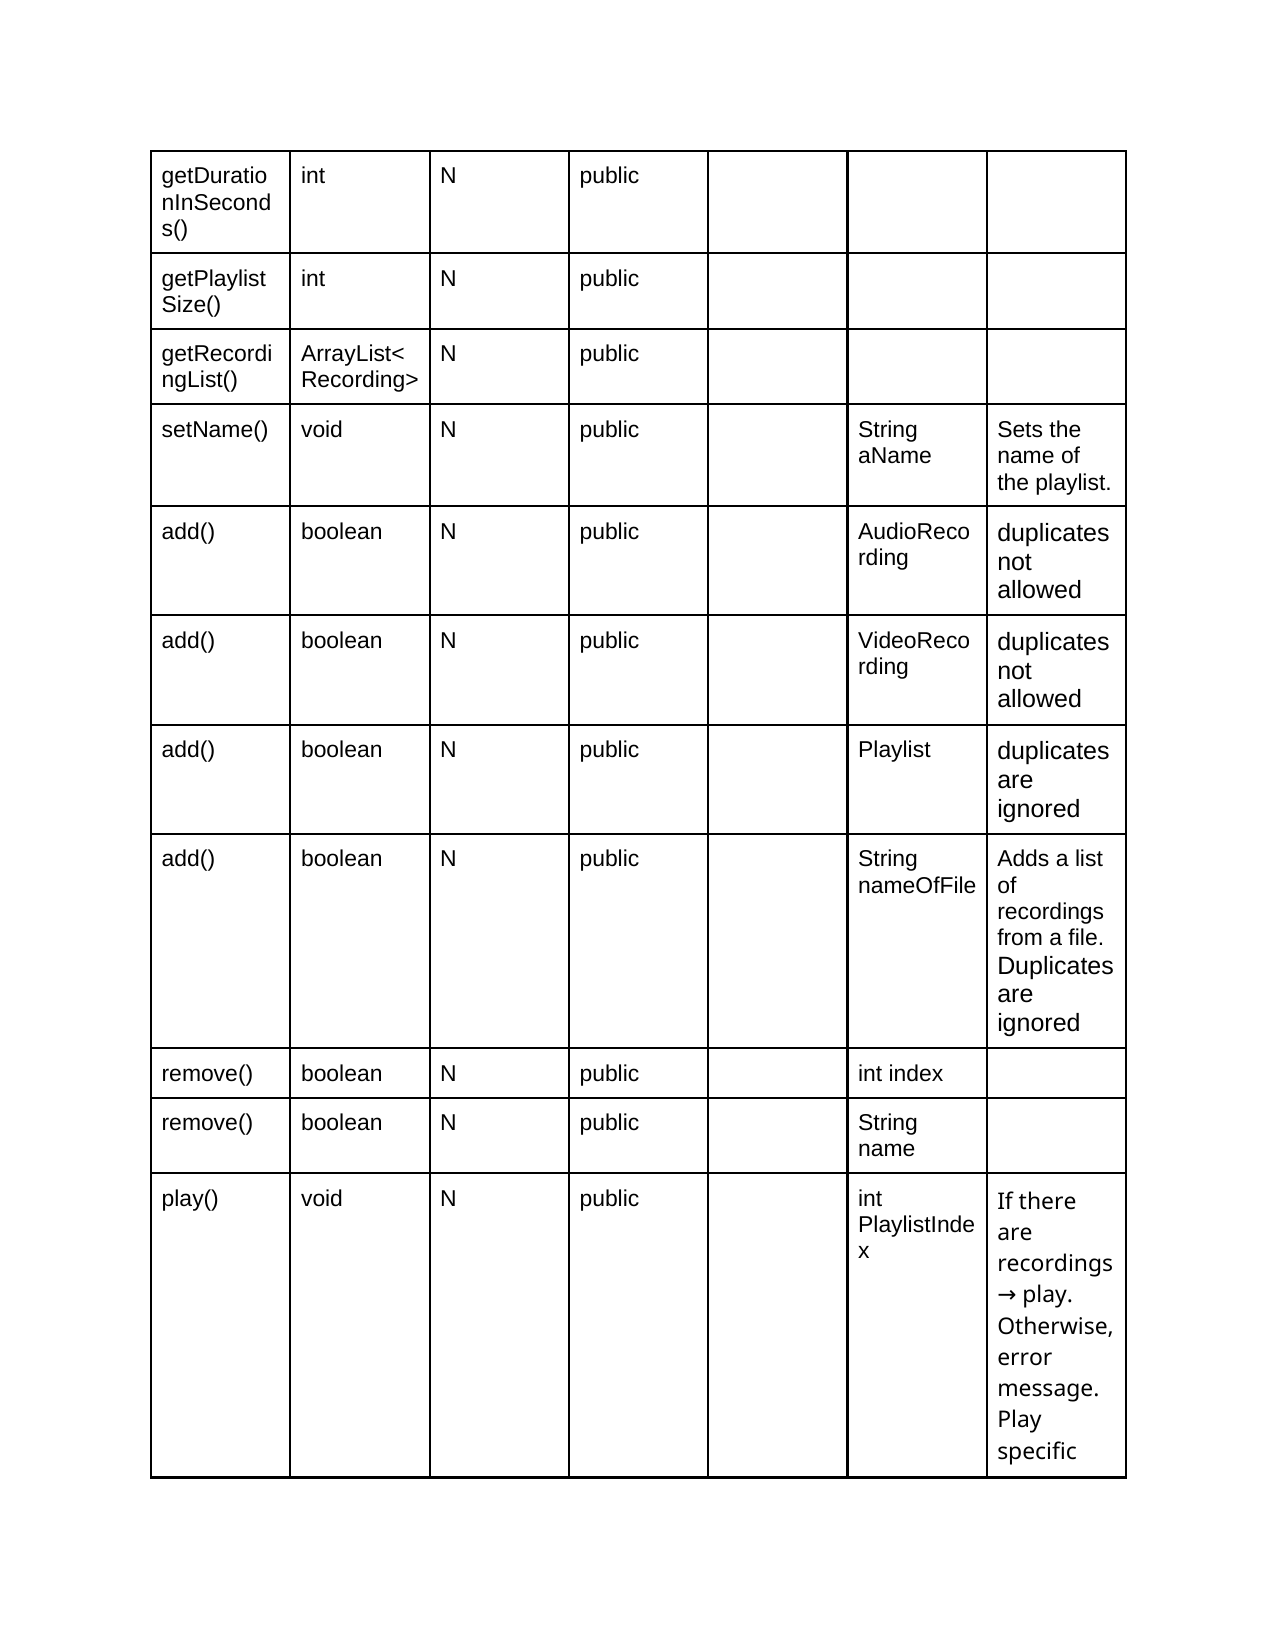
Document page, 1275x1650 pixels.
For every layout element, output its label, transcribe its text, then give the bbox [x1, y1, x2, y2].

table_cell String nameOfFile [849, 835, 986, 1047]
table_cell setName() [152, 405, 289, 505]
table_cell [709, 152, 846, 252]
table_cell AudioRecording [849, 507, 986, 614]
table_cell int [291, 152, 429, 252]
table_cell public [570, 835, 707, 1047]
table_cell add() [152, 835, 289, 1047]
table_cell getDurationInSeconds() [152, 152, 289, 252]
table_cell N [431, 1099, 568, 1172]
table_cell [709, 1049, 846, 1097]
table_cell [709, 726, 846, 833]
table_cell public [570, 616, 707, 723]
table_cell add() [152, 726, 289, 833]
table_cell boolean [291, 507, 429, 614]
table_cell N [431, 254, 568, 328]
table_cell [988, 254, 1125, 328]
table_cell public [570, 507, 707, 614]
table_cell Playlist [849, 726, 986, 833]
table_cell duplicates not allowed [988, 507, 1125, 614]
table_cell String aName [849, 405, 986, 505]
table_cell public [570, 405, 707, 505]
table_cell [849, 152, 986, 252]
table_cell public [570, 726, 707, 833]
table_cell public [570, 330, 707, 403]
table_cell public [570, 1174, 707, 1476]
table_cell boolean [291, 1049, 429, 1097]
table_cell boolean [291, 616, 429, 723]
table_cell add() [152, 616, 289, 723]
table_cell [709, 616, 846, 723]
table_cell int PlaylistIndex [849, 1174, 986, 1476]
table_cell void [291, 1174, 429, 1476]
table_cell VideoRecording [849, 616, 986, 723]
table_cell [849, 330, 986, 403]
table_cell [709, 254, 846, 328]
table_cell [709, 507, 846, 614]
table_cell N [431, 507, 568, 614]
table_cell duplicates are ignored [988, 726, 1125, 833]
table_cell Adds a list of recordings from a file. Duplicates are ignored [988, 835, 1125, 1047]
table_cell play() [152, 1174, 289, 1476]
table_cell Sets the name of the playlist. [988, 405, 1125, 505]
table_cell add() [152, 507, 289, 614]
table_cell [988, 1174, 1125, 1476]
table_cell String name [849, 1099, 986, 1172]
table_cell [988, 330, 1125, 403]
table_cell N [431, 726, 568, 833]
table_cell public [570, 1099, 707, 1172]
table_cell remove() [152, 1099, 289, 1172]
table_cell [709, 1174, 846, 1476]
table_cell N [431, 1174, 568, 1476]
table_cell [709, 330, 846, 403]
table_cell remove() [152, 1049, 289, 1097]
table_cell boolean [291, 835, 429, 1047]
table_cell void [291, 405, 429, 505]
table_cell N [431, 616, 568, 723]
table_cell [709, 1099, 846, 1172]
table_cell [709, 405, 846, 505]
table_cell int index [849, 1049, 986, 1097]
table_cell public [570, 1049, 707, 1097]
table_cell [988, 152, 1125, 252]
table_cell getRecordingList() [152, 330, 289, 403]
table_cell int [291, 254, 429, 328]
table_cell public [570, 152, 707, 252]
table_cell N [431, 152, 568, 252]
table_cell N [431, 1049, 568, 1097]
table_cell public [570, 254, 707, 328]
table_cell ArrayList<Recording> [291, 330, 429, 403]
table_cell duplicates not allowed [988, 616, 1125, 723]
table_cell boolean [291, 1099, 429, 1172]
table_cell getPlaylistSize() [152, 254, 289, 328]
table_cell [988, 1049, 1125, 1097]
table_cell N [431, 330, 568, 403]
table_cell [988, 1099, 1125, 1172]
table_cell N [431, 405, 568, 505]
table_cell [709, 835, 846, 1047]
table_cell boolean [291, 726, 429, 833]
table_cell N [431, 835, 568, 1047]
table_cell [849, 254, 986, 328]
